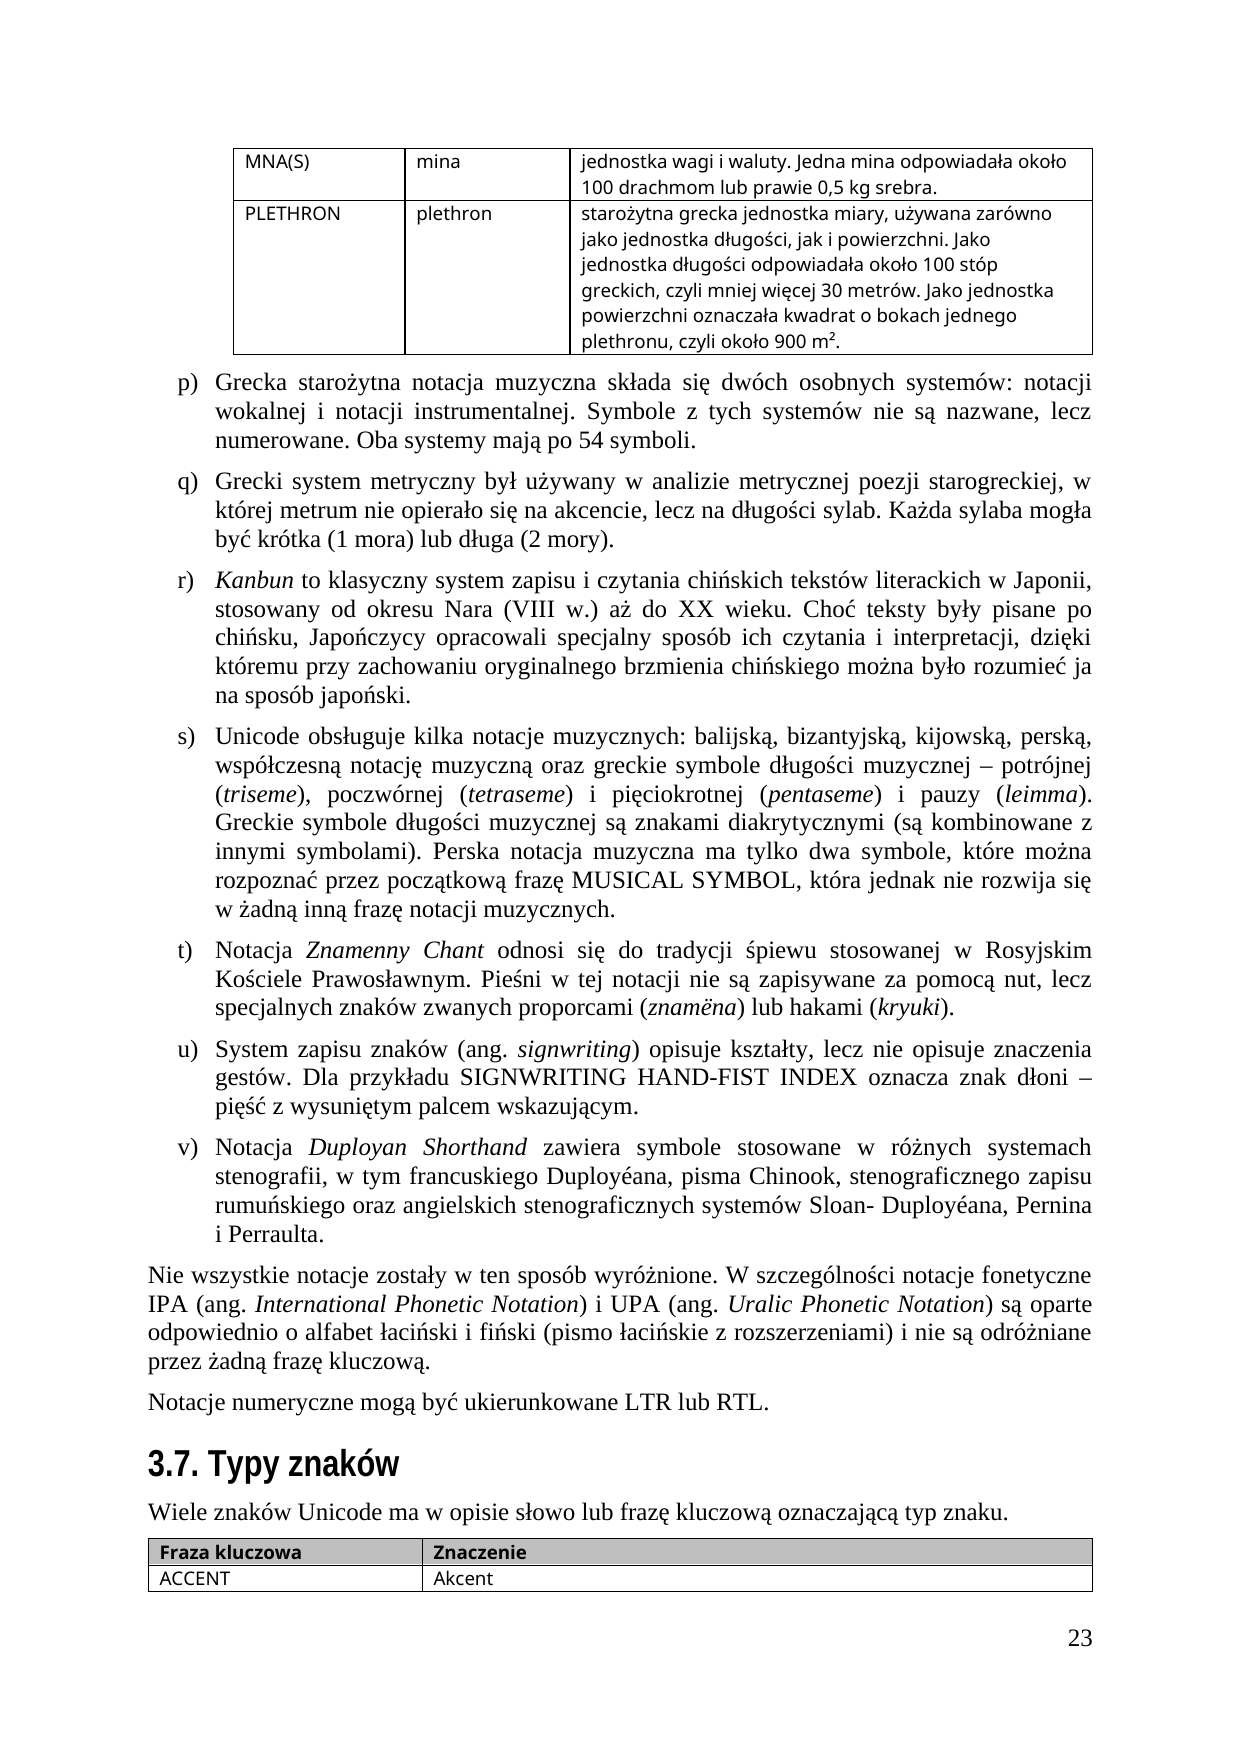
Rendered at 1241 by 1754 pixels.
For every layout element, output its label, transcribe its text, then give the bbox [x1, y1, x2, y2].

table_cell jednostka wagi i waluty. Jedna mina odpowiadała około 100 drachmom lub prawie 0,5 kg srebra. [571, 201, 1092, 252]
table_cell MNA(S) [234, 201, 404, 252]
list Kanbun to klasyczny system zapisu i czytania chińskich tekstów literackich w Japonii, stosowany od okresu Nara (VIII w.) aż do XX wieku. Choć teksty były pisane po chińsku, Japończycy opracowali specjalny sposób ich czytania i interpretacji, dzięki któremu przy zachowaniu oryginalnego brzmienia chińskiego można było rozumieć ja na sposób japoński. [177, 617, 1093, 761]
list Notacja Znamenny Chant odnosi się do tradycji śpiewu stosowanej w Rosyjskim Kościele Prawosławnym. Pieśni w tej notacji nie są zapisywane za pomocą nut, lecz specjalnych znaków zwanych proporcami (znamëna) lub hakami (kryuki). [177, 987, 1093, 1073]
table_cell mina [406, 201, 569, 252]
list Grecki system metryczny był używany w analizie metrycznej poezji starogreckiej, w której metrum nie opierało się na akcencie, lecz na długości sylab. Każda sylaba mogła być krótka (1 mora) lub długa (2 mory). [177, 518, 1093, 604]
list System zapisu znaków (ang. signwriting) opisuje kształty, lecz nie opisuje znaczenia gestów. Dla przykładu SIGNWRITING HAND-FIST INDEX oznacza znak dłoni – pięść z wysuniętym palcem wskazującym. [177, 1086, 1093, 1172]
table_cell starożytna grecka jednostka miary, używana zarówno jako jednostka długości, jak i powierzchni. Jako jednostka długości odpowiadała około 100 stóp greckich, czyli mniej więcej 30 metrów. Jako jednostka powierzchni oznaczała kwadrat o bokach jednego plethronu, czyli około 900 m². [571, 253, 1092, 406]
table_cell PLETHRON [234, 253, 404, 406]
text Nie wszystkie notacje zostały w ten sposób wyróżnione. W szczególności notacje fonetyczne IPA (ang. International Phonetic Notation) i UPA (ang. Uralic Phonetic Notation) są oparte odpowiednio o alfabet łaciński i fiński (pismo łacińskie z rozszerzeniami) i nie są odróżniane przez żadną frazę kluczową. [148, 1312, 1093, 1427]
list Notacja Duployan Shorthand zawiera symbole stosowane w różnych systemach stenografii, w tym francuskiego Duployéana, pisma Chinook, stenograficznego zapisu rumuńskiego oraz angielskich stenograficznych systemów Sloan- Duployéana, Pernina i Perraulta. [177, 1184, 1093, 1299]
list Grecka starożytna notacja muzyczna składa się dwóch osobnych systemów: notacji wokalnej i notacji instrumentalnej. Symbole z tych systemów nie są nazwane, lecz numerowane. Oba systemy mają po 54 symboli. [177, 419, 1093, 506]
table_cell STATER(S) [234, 149, 404, 200]
table_cell stater [406, 149, 569, 200]
table_cell starożytna srebrna moneta o dużej wartości używana w różnych regionach Grecji [571, 149, 1092, 200]
subtitle Typy znaków [148, 1493, 1093, 1536]
text Notacje numeryczne mogą być ukierunkowane LTR lub RTL. [148, 1439, 1093, 1468]
table_cell plethron [406, 253, 569, 406]
text Wiele znaków Unicode ma w opisie słowo lub frazę kluczową oznaczającą typ znaku. [148, 1549, 1093, 1577]
list Unicode obsługuje kilka notacje muzycznych: balijską, bizantyjską, kijowską, perską, współczesną notację muzyczną oraz greckie symbole długości muzycznej – potrójnej (triseme), poczwórnej (tetraseme) i pięciokrotnej (pentaseme) i pauzy (leimma). Greckie symbole długości muzycznej są znakami diakrytycznymi (są kombinowane z innymi symbolami). Perska notacja muzyczna ma tylko dwa symbole, które można rozpoznać przez początkową frazę MUSICAL SYMBOL, która jednak nie rozwija się w żadną inną frazę notacji muzycznych. [177, 773, 1093, 974]
